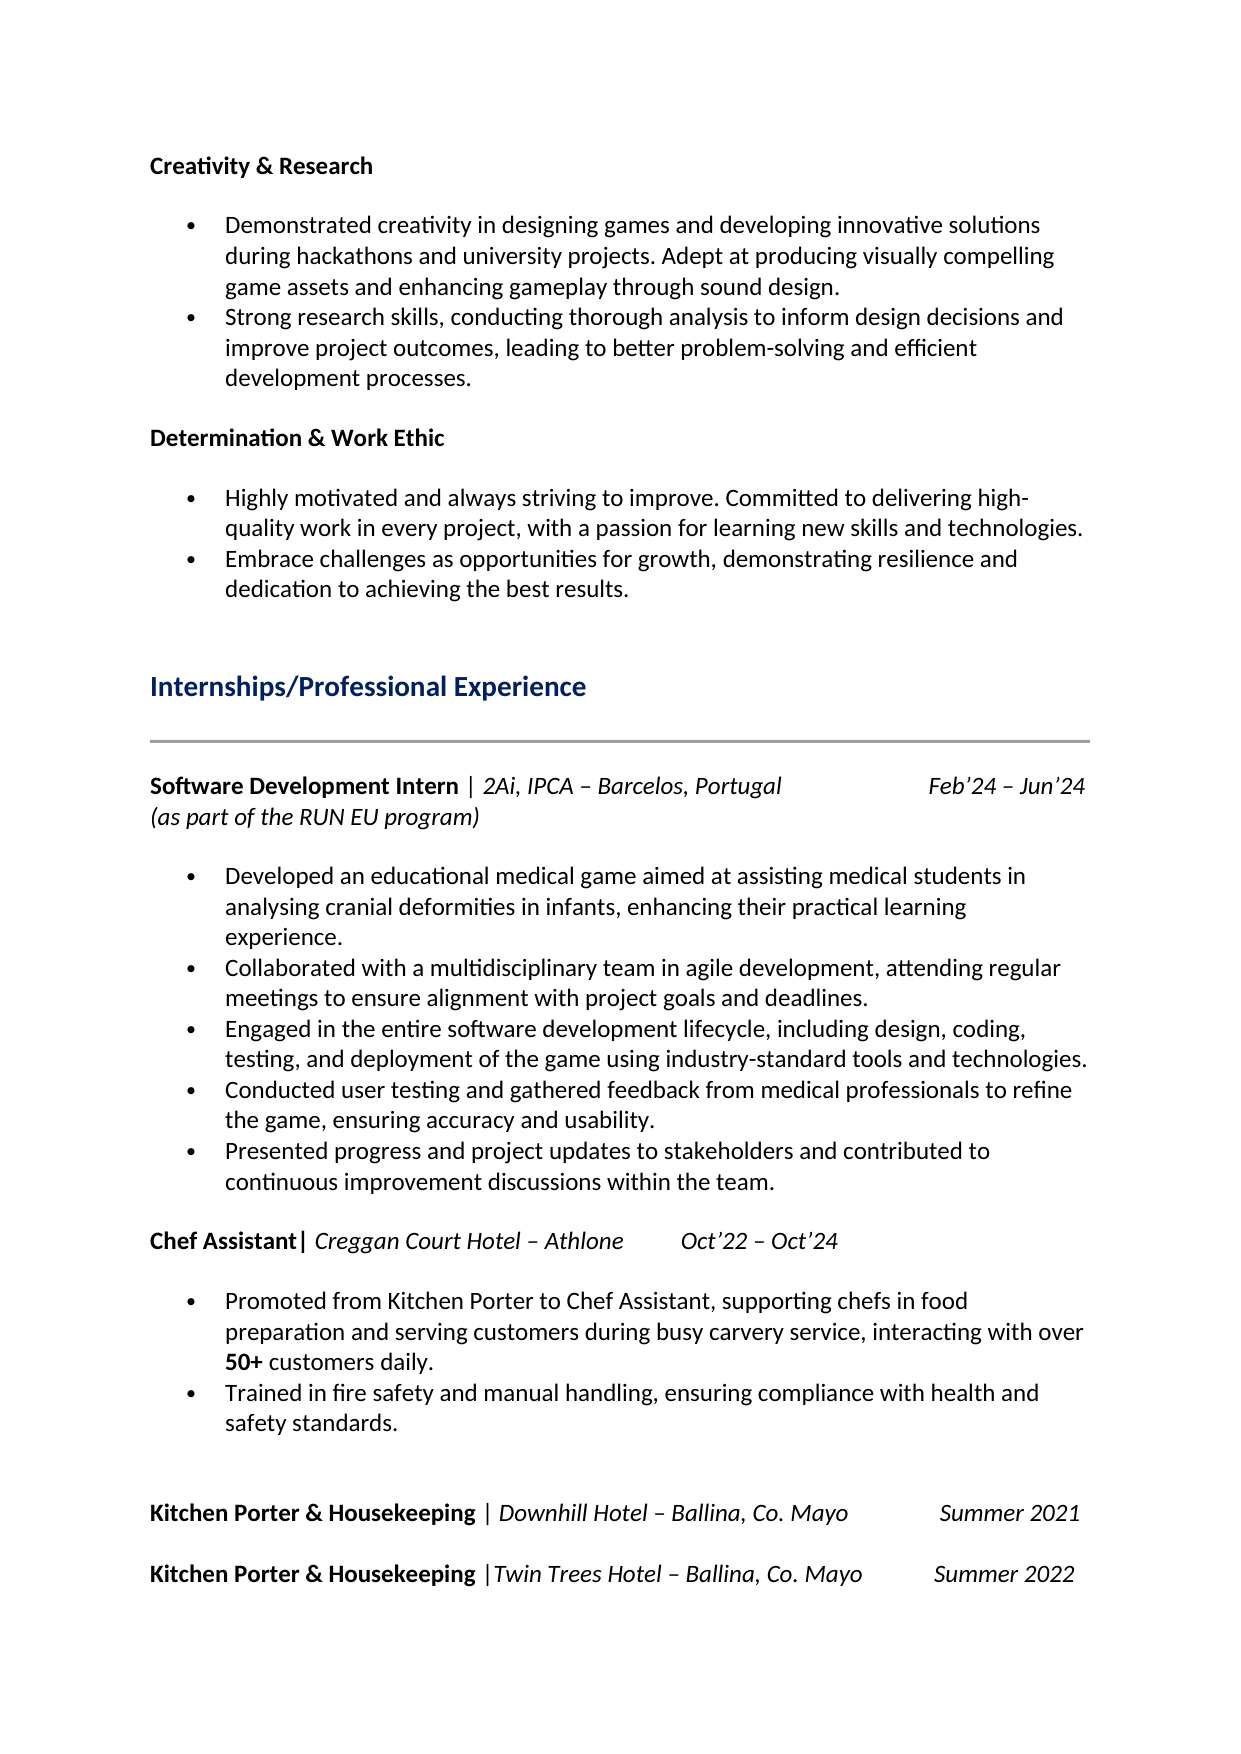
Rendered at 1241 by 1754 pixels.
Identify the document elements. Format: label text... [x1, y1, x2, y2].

list Highly motivated and always striving to improve. Committed to delivering high-quality work in every project, with a passion for learning new skills and technologies. [187, 482, 1090, 543]
list Demonstrated creativity in designing games and developing innovative solutions during hackathons and university projects. Adept at producing visually compelling game assets and enhancing gameplay through sound design. [187, 210, 1090, 301]
list Strong research skills, conducting thorough analysis to inform design decisions and improve project outcomes, leading to better problem-solving and efficient development processes. [187, 301, 1090, 393]
text Internships/Professional Experience [150, 668, 1090, 704]
list Conducted user testing and gathered feedback from medical professionals to refine the game, ensuring accuracy and usability. [187, 1074, 1090, 1135]
list Trained in fire safety and manual handling, ensuring compliance with health and safety standards. [187, 1377, 1090, 1438]
text Kitchen Porter & Housekeeping | Downhill Hotel – Ballina, Co. Mayo Summer 2021 [150, 1497, 1090, 1528]
list Presented progress and project updates to stakeholders and contributed to continuous improvement discussions within the team. [187, 1135, 1090, 1196]
list Engaged in the entire software development lifecycle, including design, coding, testing, and deployment of the game using industry-standard tools and technologies. [187, 1013, 1090, 1074]
text Chef Assistant| Creggan Court Hotel – Athlone Oct’22 – Oct’24 [150, 1225, 1090, 1256]
text Kitchen Porter & Housekeeping |Twin Trees Hotel – Ballina, Co. Mayo Summer 2022 [150, 1558, 1090, 1589]
text Determination & Work Ethic [150, 422, 1090, 452]
list Promoted from Kitchen Porter to Chef Assistant, supporting chefs in food preparation and serving customers during busy carvery service, interacting with over 50+ customers daily. [187, 1285, 1090, 1377]
list Collaborated with a multidisciplinary team in agile development, attending regular meetings to ensure alignment with project goals and deadlines. [187, 952, 1090, 1013]
text Creativity & Research [150, 150, 1090, 181]
list Developed an educational medical game aimed at assisting medical students in analysing cranial deformities in infants, enhancing their practical learning experience. [187, 861, 1090, 952]
text Software Development Intern | 2Ai, IPCA – Barcelos, Portugal Feb’24 – Jun’24 (as part of the RUN EU program) [150, 743, 1090, 831]
list Embrace challenges as opportunities for growth, demonstrating resilience and dedication to achieving the best results. [187, 543, 1090, 604]
